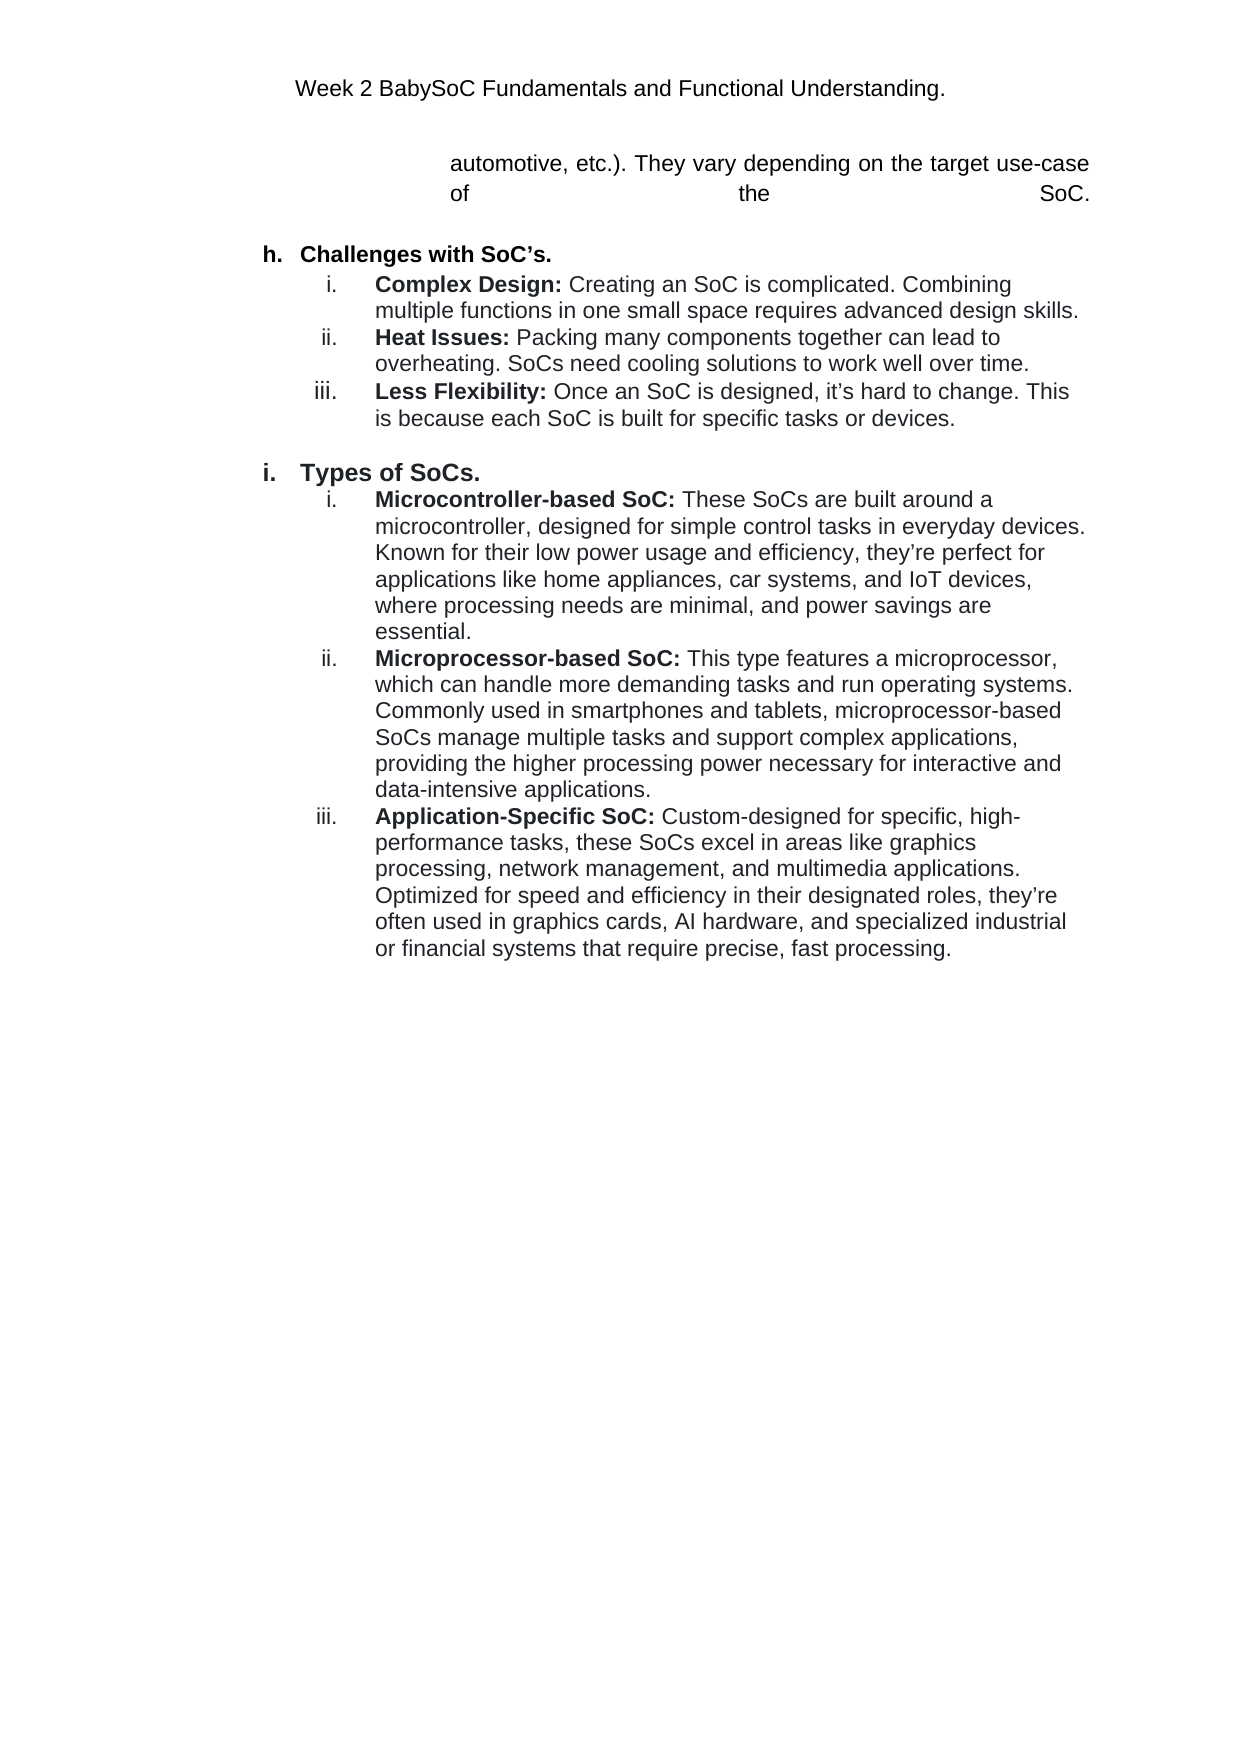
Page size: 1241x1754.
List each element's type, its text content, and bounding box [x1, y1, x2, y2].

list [412, 150, 1090, 237]
list Types of SoCs. [262, 458, 1090, 486]
list Complex Design: Creating an SoC is complicated. Combining multiple functions in one small space requires advanced design skills. [337, 271, 1090, 323]
list Less Flexibility: Once an SoC is designed, it’s hard to change. This is because each SoC is built for specific tasks or devices. [337, 376, 1090, 458]
list Application-Specific SoC: Custom-designed for specific, high-performance tasks, these SoCs excel in areas like graphics processing, network management, and multimedia applications. Optimized for speed and efficiency in their designated roles, they’re often used in graphics cards, AI hardware, and specialized industrial or financial systems that require precise, fast processing. [337, 803, 1090, 987]
list Heat Issues: Packing many components together can lead to overheating. SoCs need cooling solutions to work well over time. [337, 323, 1090, 376]
list Microcontroller-based SoC: These SoCs are built around a microcontroller, designed for simple control tasks in everyday devices. Known for their low power usage and efficiency, they’re perfect for applications like home appliances, car systems, and IoT devices, where processing needs are minimal, and power savings are essential. [337, 486, 1090, 644]
list Challenges with SoC’s. [262, 241, 1090, 267]
list Microprocessor-based SoC: This type features a microprocessor, which can handle more demanding tasks and run operating systems. Commonly used in smartphones and tablets, microprocessor-based SoCs manage multiple tasks and support complex applications, providing the higher processing power necessary for interactive and data-intensive applications. [337, 644, 1090, 803]
